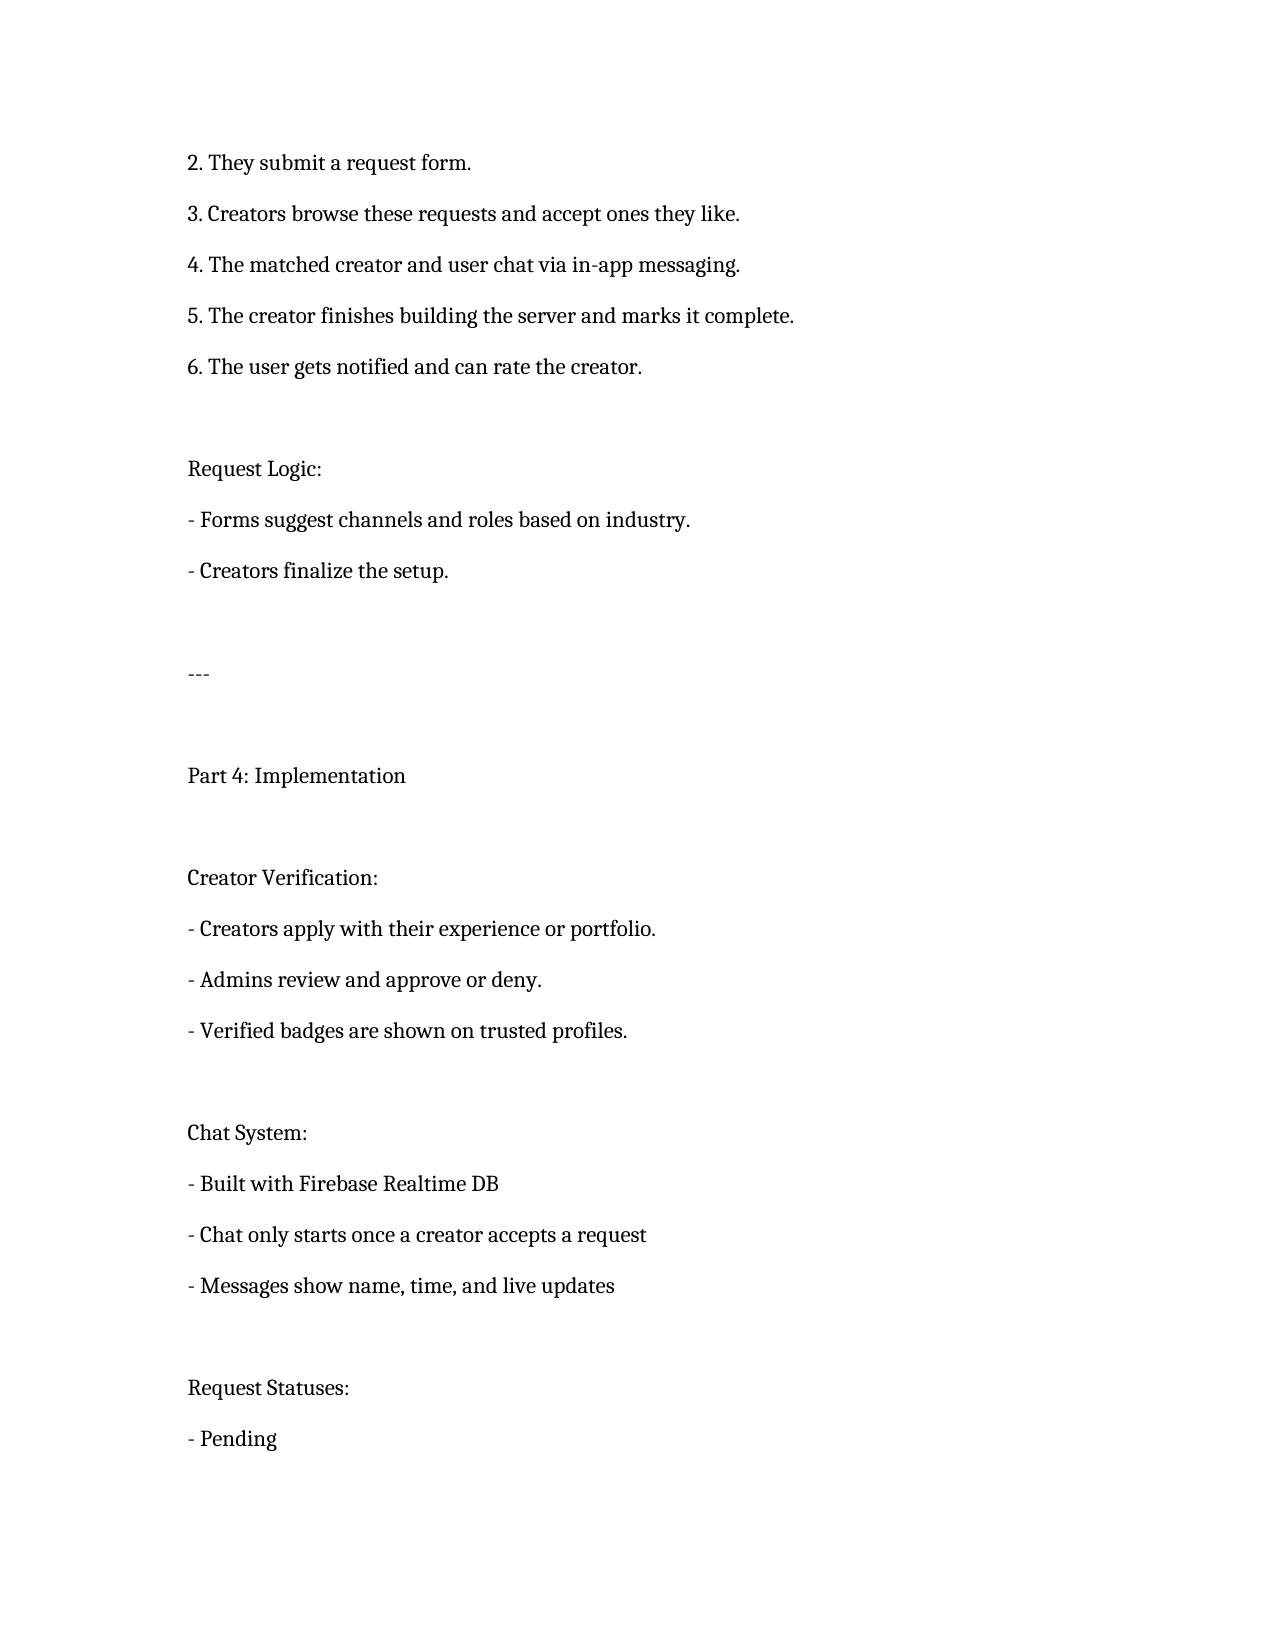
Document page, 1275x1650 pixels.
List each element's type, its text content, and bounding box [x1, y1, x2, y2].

text Creator Verification: [187, 864, 1087, 891]
text - Built with Firebase Realtime DB [187, 1171, 1087, 1197]
text - Forms suggest channels and roles based on industry. [187, 507, 1087, 534]
text - Chat only starts once a creator accepts a request [187, 1222, 1087, 1248]
text 4. The matched creator and user chat via in-app messaging. [187, 252, 1087, 278]
text - Admins review and approve or deny. [187, 967, 1087, 993]
text - Verified badges are shown on trusted profiles. [187, 1018, 1087, 1044]
text 6. The user gets notified and can rate the creator. [187, 354, 1087, 381]
text Part 4: Implementation [187, 762, 1087, 789]
text - Messages show name, time, and live updates [187, 1273, 1087, 1299]
text 2. They submit a request form. [187, 150, 1087, 176]
text Request Statuses: [187, 1375, 1087, 1401]
text - Creators finalize the setup. [187, 558, 1087, 585]
text - Creators apply with their experience or portfolio. [187, 916, 1087, 942]
text Request Logic: [187, 456, 1087, 483]
text 3. Creators browse these requests and accept ones they like. [187, 201, 1087, 227]
text - Pending [187, 1426, 1087, 1452]
text Chat System: [187, 1120, 1087, 1146]
text --- [187, 660, 1087, 687]
text 5. The creator finishes building the server and marks it complete. [187, 303, 1087, 329]
